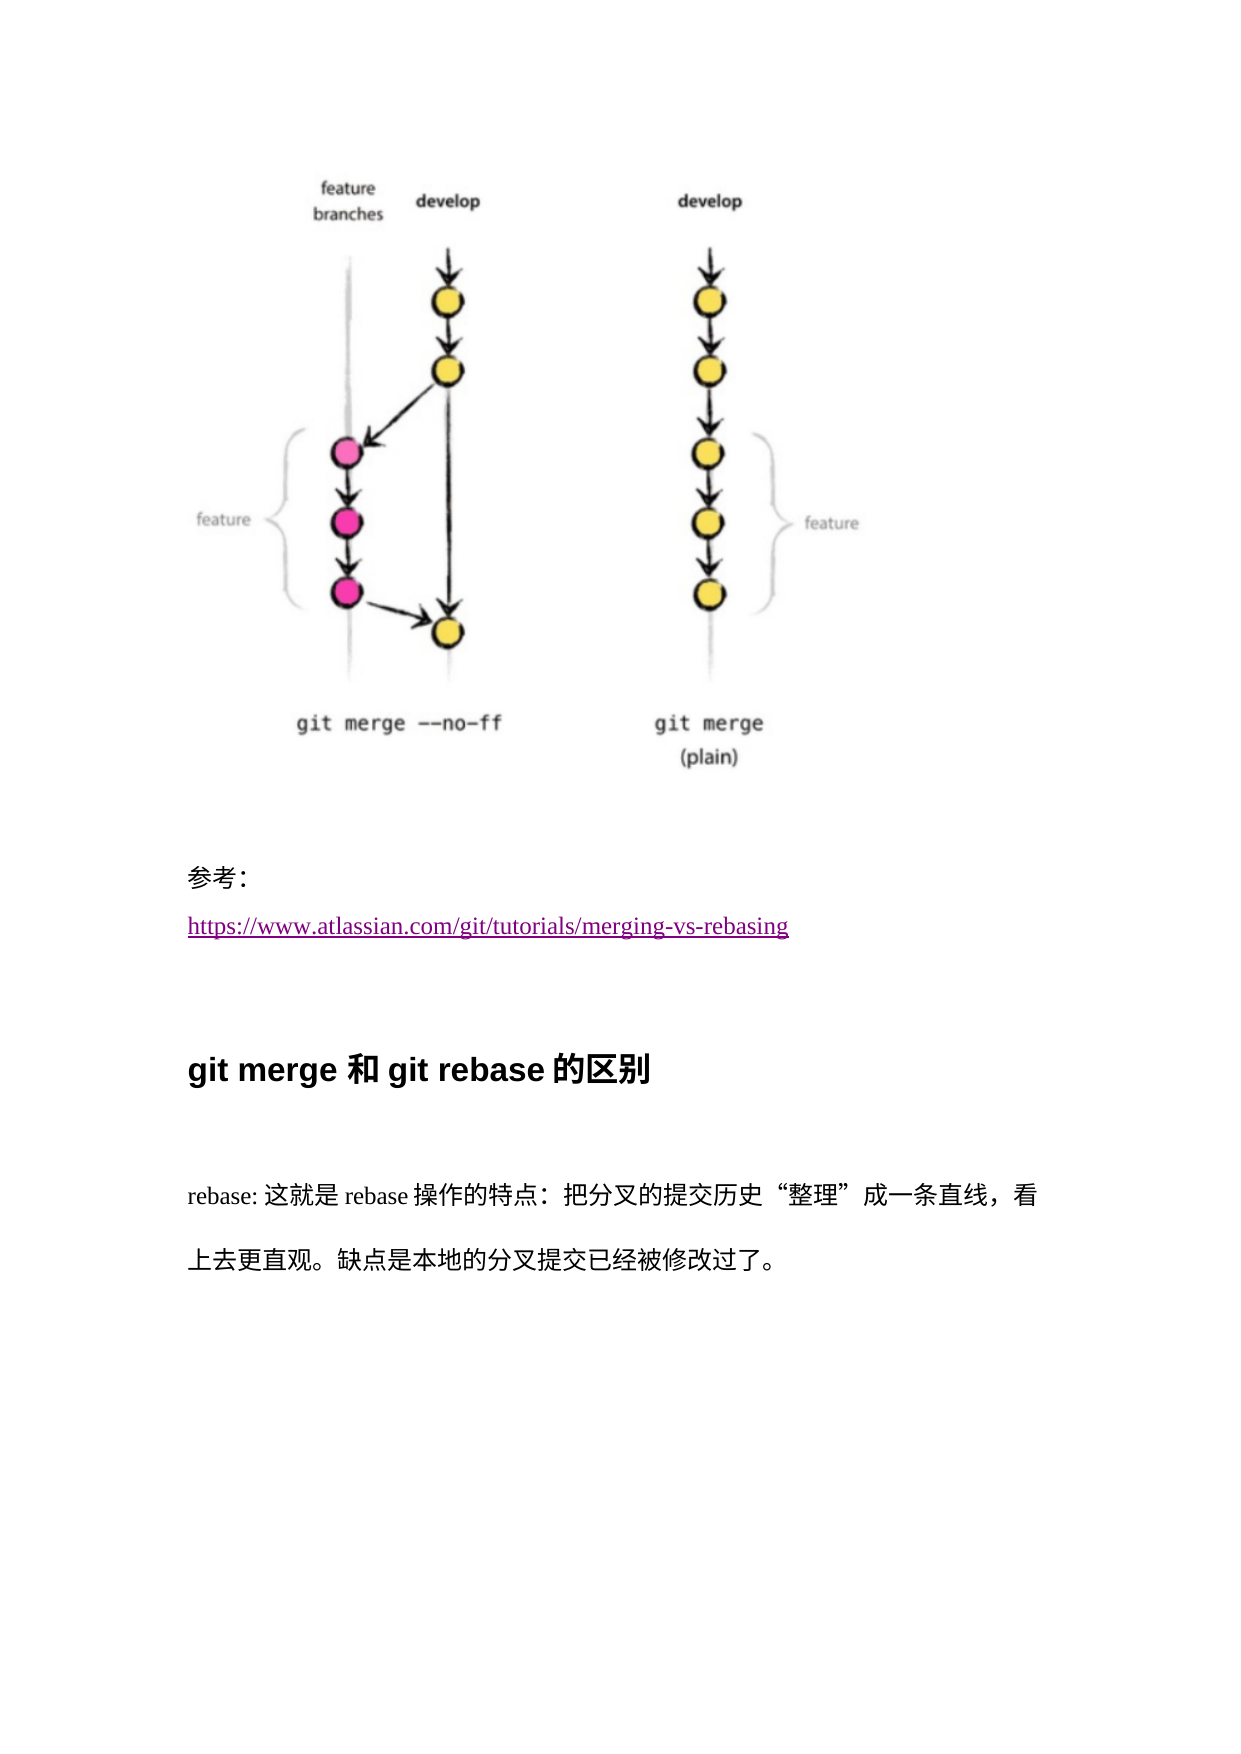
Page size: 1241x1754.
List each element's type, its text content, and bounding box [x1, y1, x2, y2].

subtitle git merge 和 git rebase的区别 [187, 1034, 1053, 1099]
text 参考： [187, 844, 1053, 909]
text https://www.atlassian.com/git/tutorials/merging-vs-rebasing [187, 909, 1053, 942]
picture [187, 162, 883, 785]
text rebase: 这就是rebase操作的特点：把分叉的提交历史“整理”成一条直线，看上去更直观。缺点是本地的分叉提交已经被修改过了。 [187, 1161, 1053, 1291]
